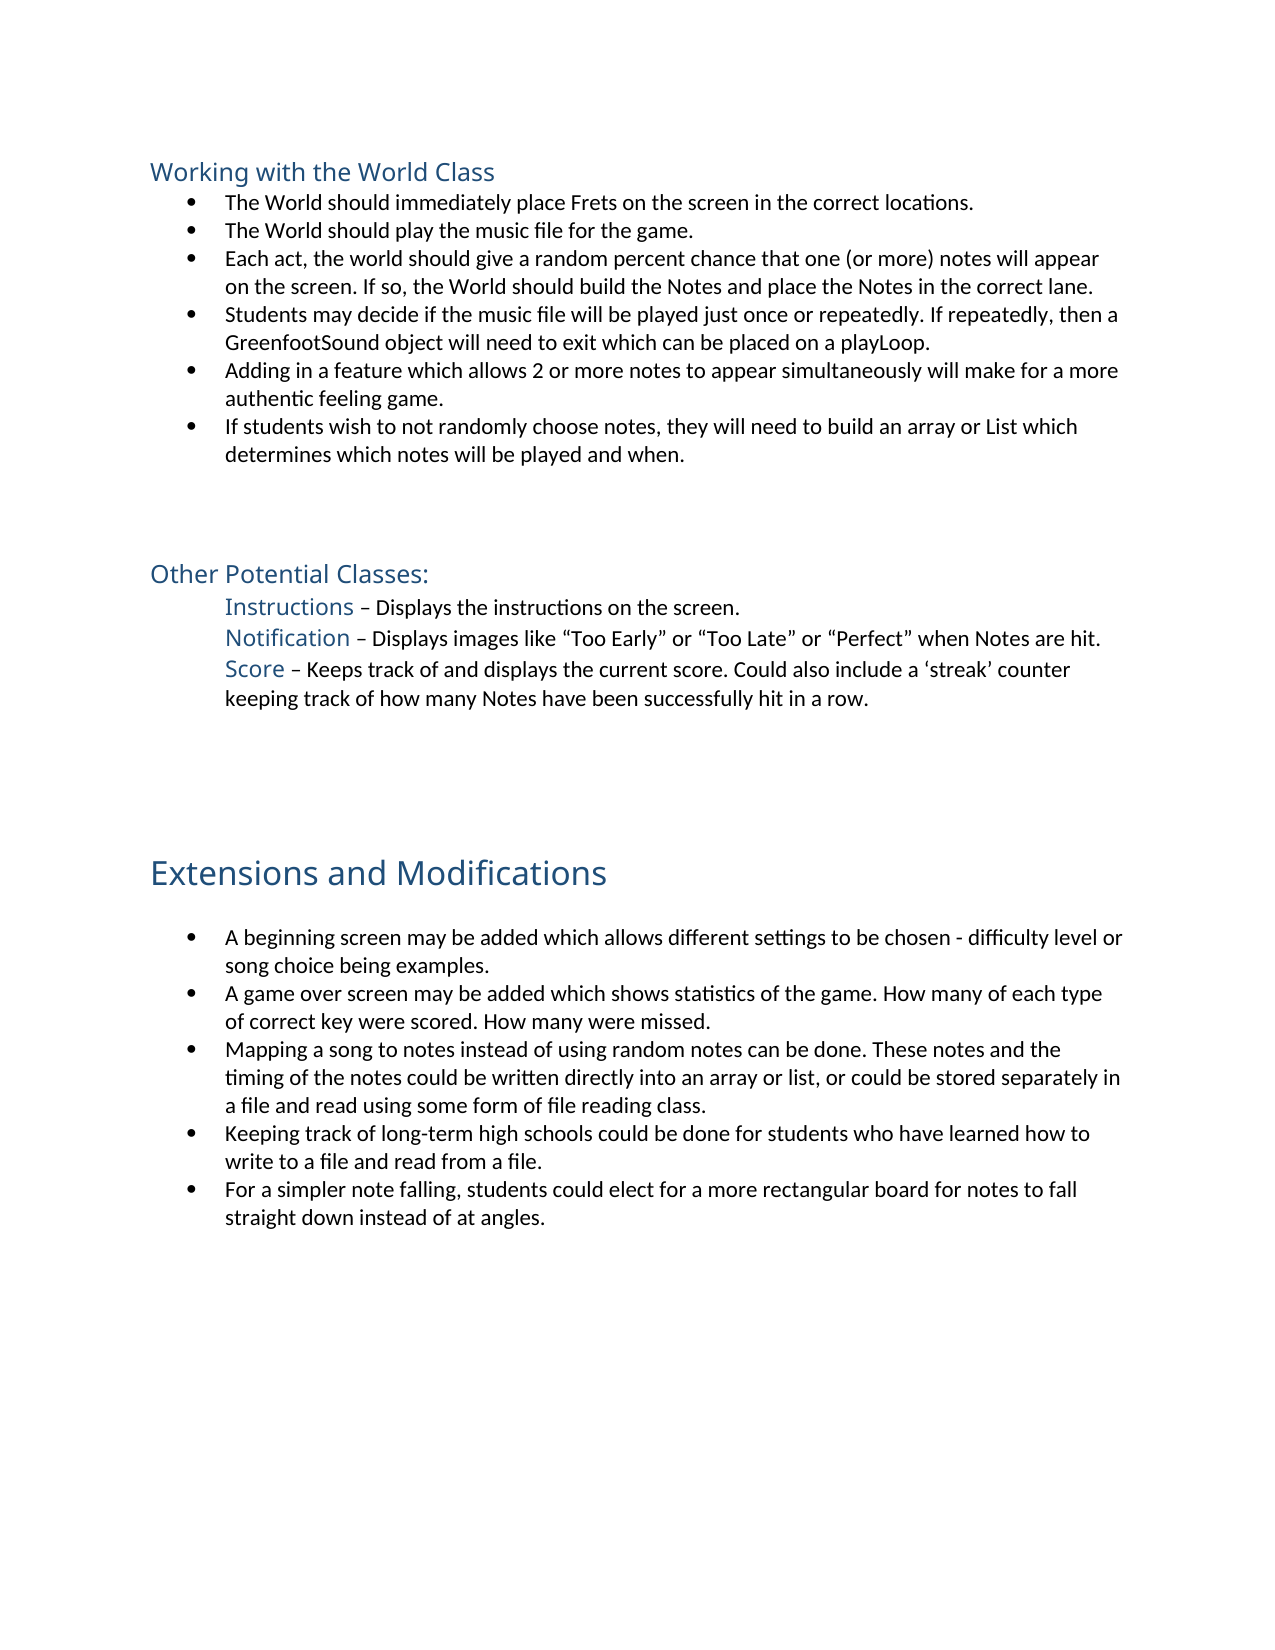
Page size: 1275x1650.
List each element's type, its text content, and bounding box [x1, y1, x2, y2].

list A game over screen may be added which shows statistics of the game. How many of each type of correct key were scored. How many were missed. [187, 979, 1125, 1035]
subtitle Other Potential Classes: [150, 557, 1125, 591]
text Score – Keeps track of and displays the current score. Could also include a ‘streak’ counter keeping track of how many Notes have been successfully hit in a row. [225, 653, 1125, 712]
list Mapping a song to notes instead of using random notes can be done. These notes and the timing of the notes could be written directly into an array or list, or could be stored separately in a file and read using some form of file reading class. [187, 1035, 1125, 1119]
list The World should play the music file for the game. [187, 216, 1125, 244]
subtitle Extensions and Modifications [150, 849, 1125, 895]
text Notification – Displays images like “Too Early” or “Too Late” or “Perfect” when Notes are hit. [225, 622, 1125, 653]
list Each act, the world should give a random percent chance that one (or more) notes will appear on the screen. If so, the World should build the Notes and place the Notes in the correct lane. [187, 244, 1125, 300]
list Keeping track of long-term high schools could be done for students who have learned how to write to a file and read from a file. [187, 1119, 1125, 1175]
subtitle Working with the World Class [150, 154, 1125, 188]
list The World should immediately place Frets on the screen in the correct locations. [187, 188, 1125, 216]
list Adding in a feature which allows 2 or more notes to appear simultaneously will make for a more authentic feeling game. [187, 356, 1125, 412]
list Students may decide if the music file will be played just once or repeatedly. If repeatedly, then a GreenfootSound object will need to exit which can be placed on a playLoop. [187, 300, 1125, 356]
list A beginning screen may be added which allows different settings to be chosen - difficulty level or song choice being examples. [187, 923, 1125, 979]
text Instructions – Displays the instructions on the screen. [225, 591, 1125, 622]
list For a simpler note falling, students could elect for a more rectangular board for notes to fall straight down instead of at angles. [187, 1175, 1125, 1231]
list If students wish to not randomly choose notes, they will need to build an array or List which determines which notes will be played and when. [187, 412, 1125, 468]
